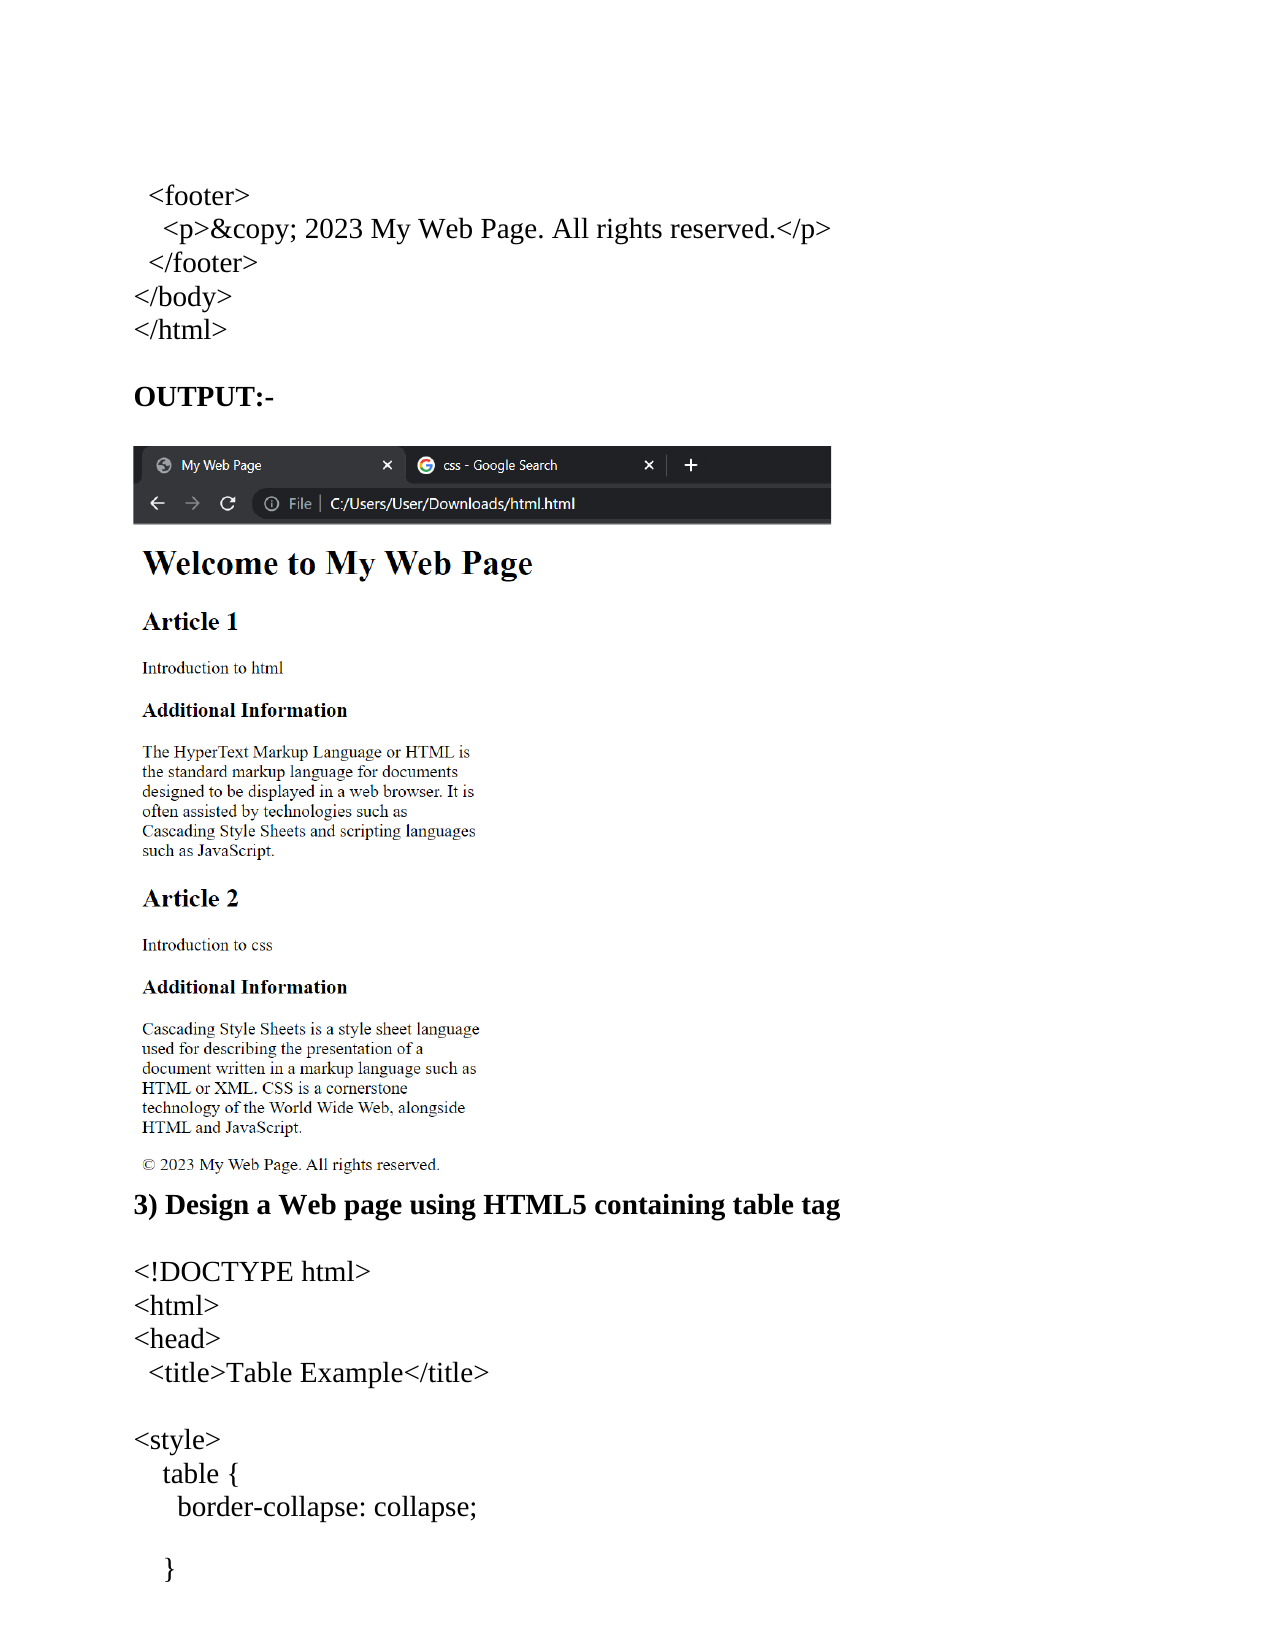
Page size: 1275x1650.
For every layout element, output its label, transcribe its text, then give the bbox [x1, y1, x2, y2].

text OUTPUT:- [133, 379, 1135, 413]
text </html> [133, 312, 1135, 346]
text <html> [133, 1288, 1135, 1322]
text </body> [133, 279, 1135, 312]
picture [133, 446, 832, 1188]
text <title>Table Example</title> [133, 1355, 1135, 1389]
text 3) Design a Web page using HTML5 containing table tag [133, 1187, 1135, 1221]
text </footer> [133, 245, 1135, 279]
text <footer> [133, 178, 1135, 212]
text <p>&copy; 2023 My Web Page. All rights reserved.</p> [133, 212, 1135, 245]
text table { [133, 1456, 1135, 1489]
text <style> [133, 1422, 1135, 1456]
text <!DOCTYPE html> [133, 1254, 1135, 1288]
text } [133, 1551, 1135, 1584]
text <head> [133, 1322, 1135, 1355]
text border-collapse: collapse; [133, 1489, 1135, 1523]
